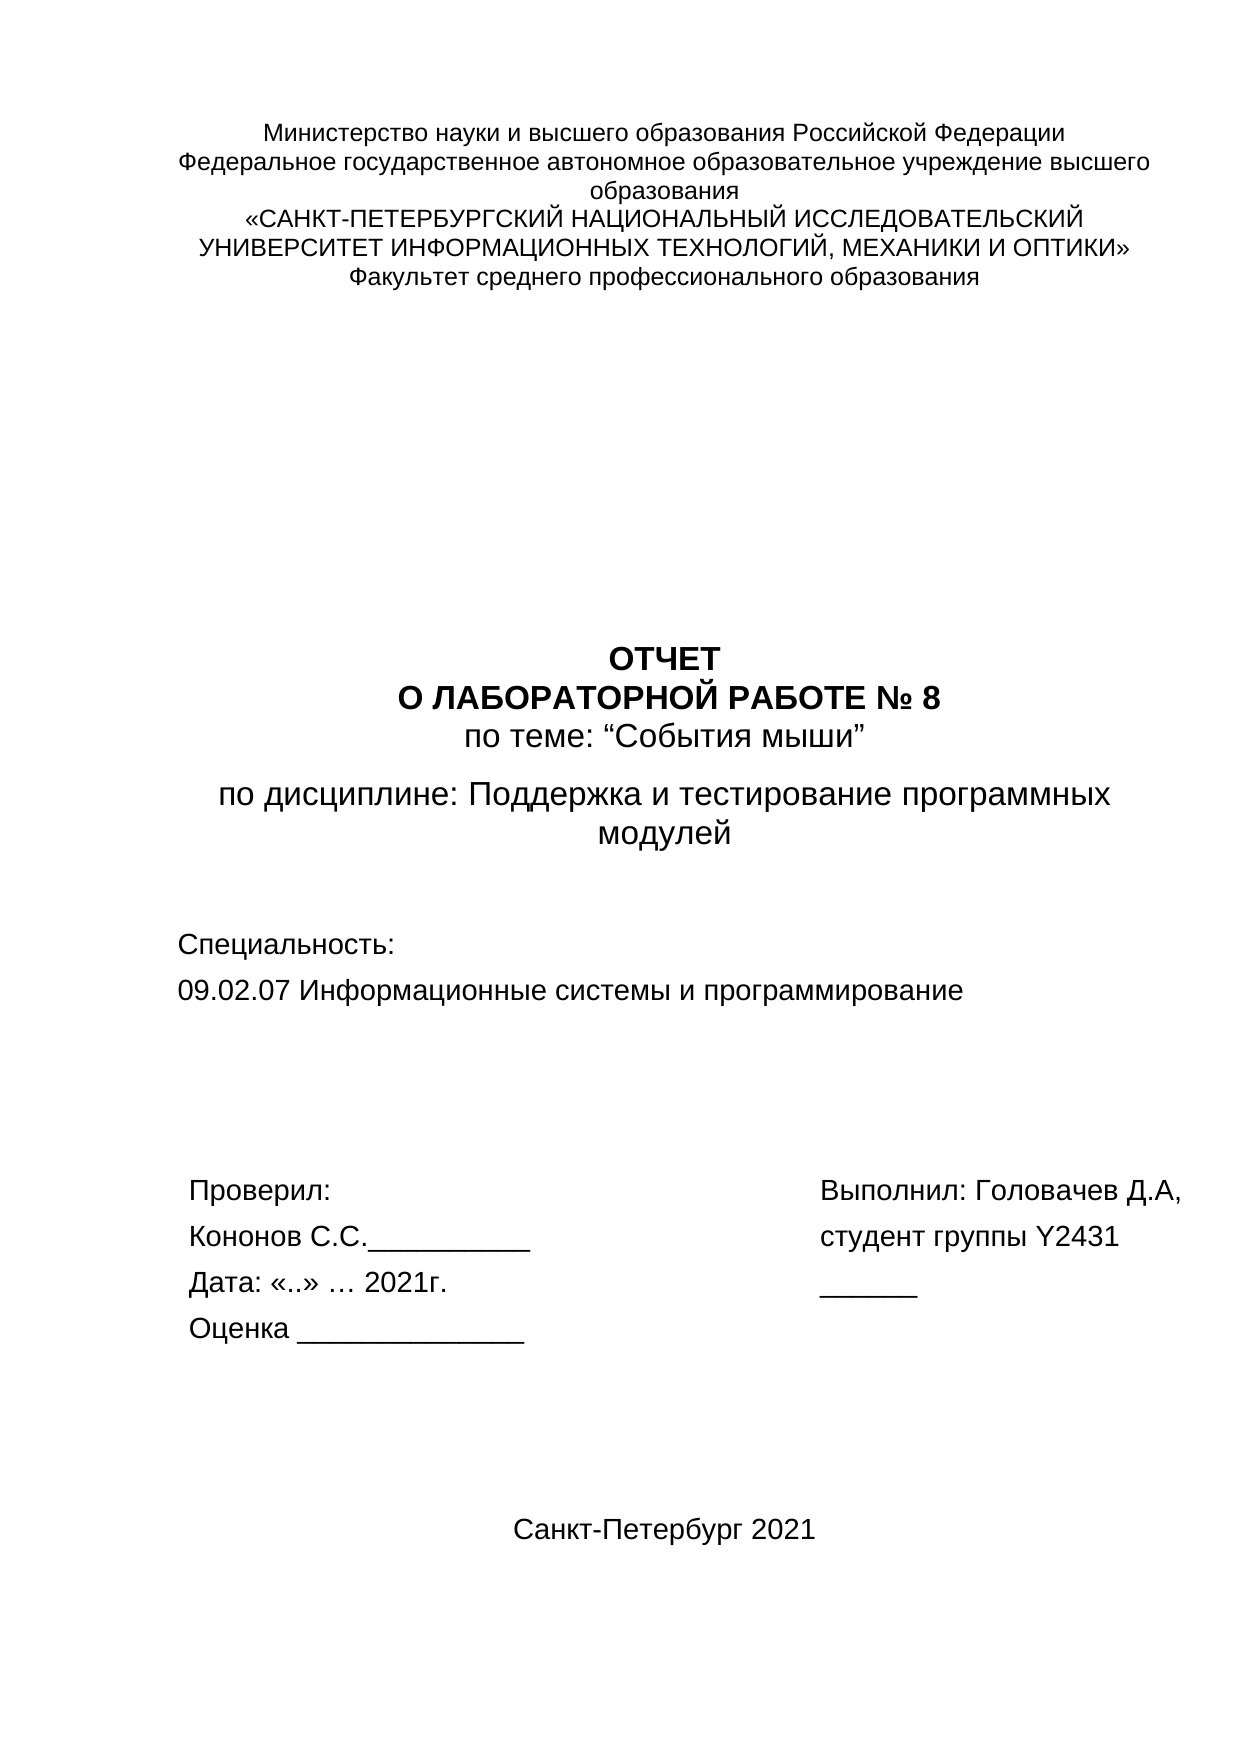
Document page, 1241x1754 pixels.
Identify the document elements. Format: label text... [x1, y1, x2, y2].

text Федеральное государственное автономное образовательное учреждение высшего образования [177, 147, 1152, 204]
table_header Проверил: Кононов С.С.__________ Дата: «..» … 2021г. Оценка ______________ [177, 1007, 809, 1345]
text ОТЧЕТ [177, 639, 1152, 678]
text Специальность: [177, 927, 1152, 961]
text по теме: “События мыши” [177, 716, 1152, 755]
text 09.02.07 Информационные системы и программирование [177, 973, 1152, 1007]
text Санкт-Петербург 2021 [177, 1512, 1152, 1545]
text по дисциплине: Поддержка и тестирование программных модулей [177, 774, 1152, 851]
text Министерство науки и высшего образования Российской Федерации [177, 118, 1152, 147]
text Факультет среднего профессионального образования [177, 262, 1152, 291]
text «САНКТ-ПЕТЕРБУРГСКИЙ НАЦИОНАЛЬНЫЙ ИССЛЕДОВАТЕЛЬСКИЙ [177, 204, 1152, 233]
table_header Выполнил: Головачев Д.А, студент группы Y2431 ______ [809, 1007, 1232, 1345]
text УНИВЕРСИТЕТ ИНФОРМАЦИОННЫХ ТЕХНОЛОГИЙ, МЕХАНИКИ И ОПТИКИ» [177, 233, 1152, 262]
text О ЛАБОРАТОРНОЙ РАБОТЕ № 8 [177, 678, 1152, 716]
